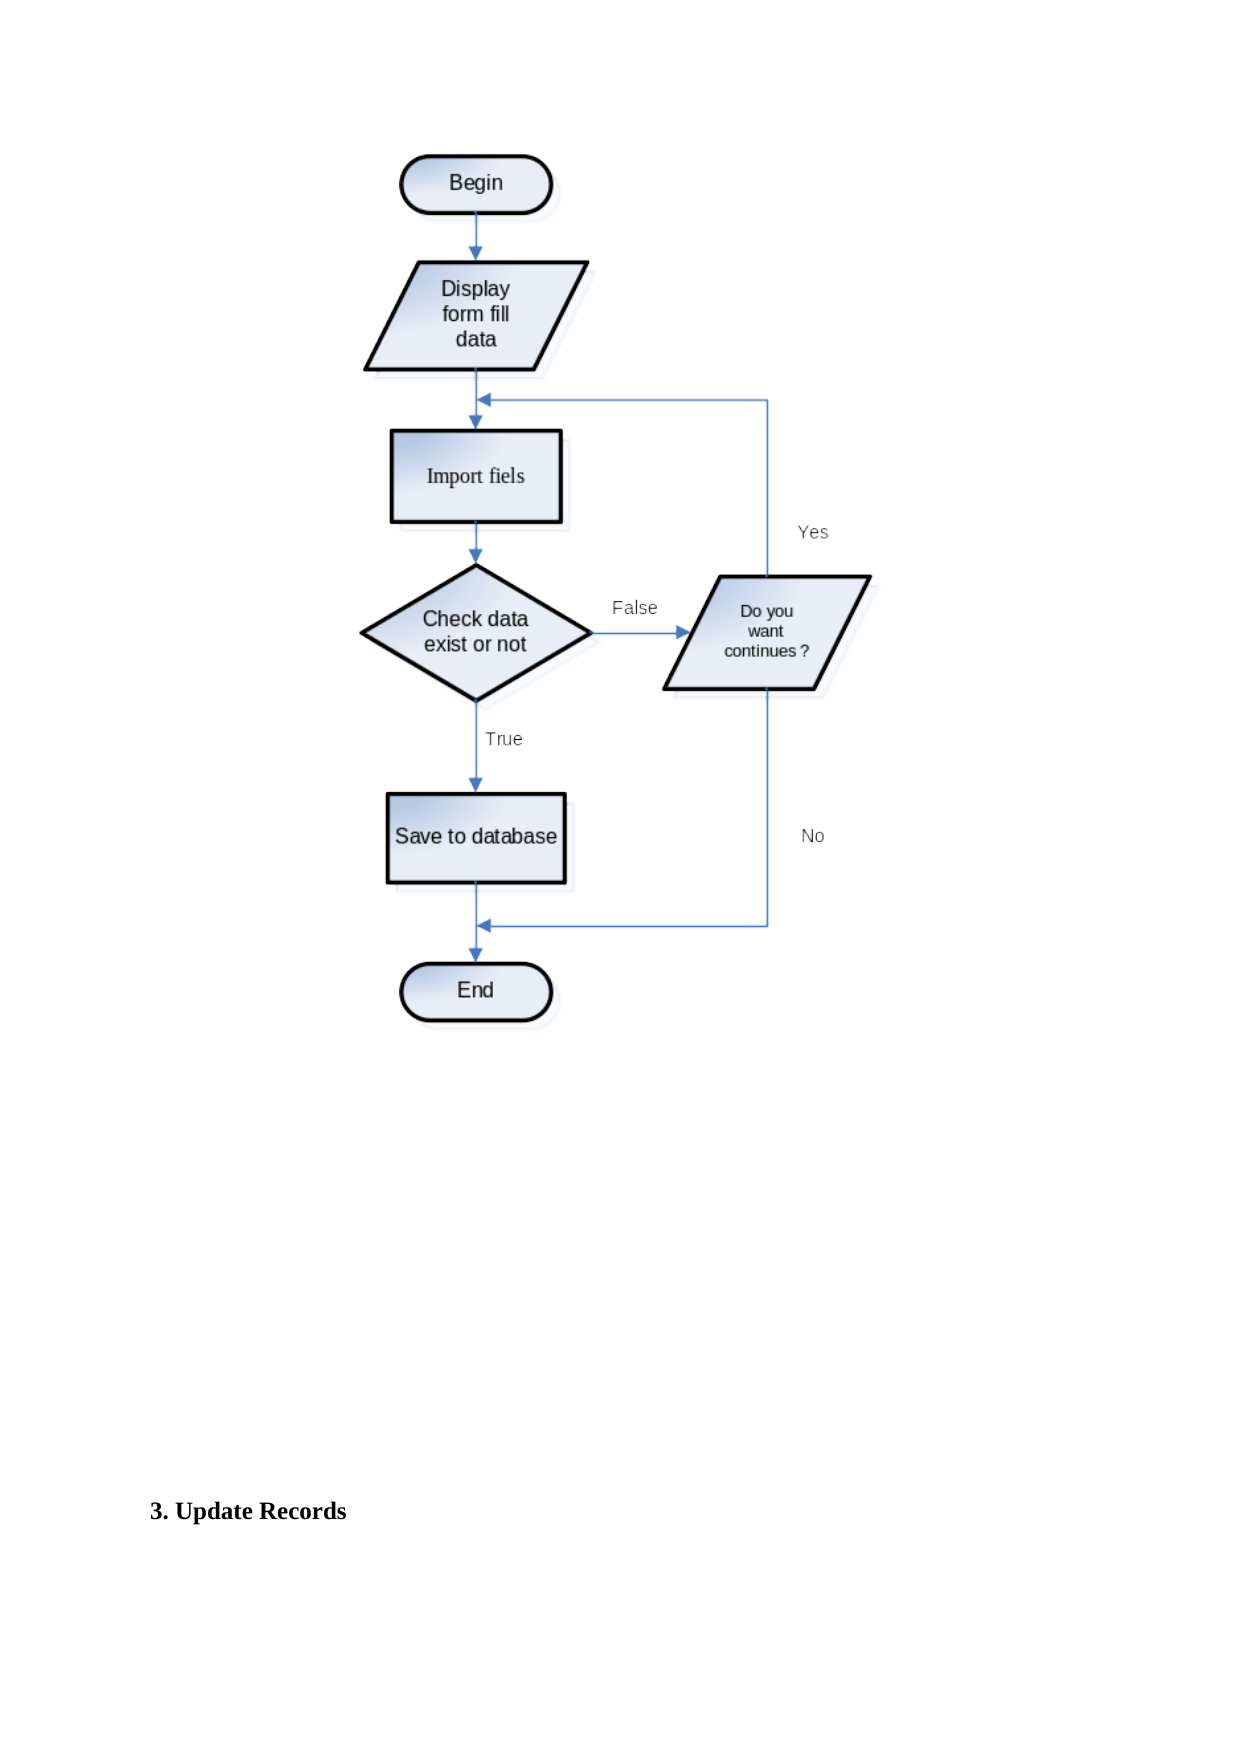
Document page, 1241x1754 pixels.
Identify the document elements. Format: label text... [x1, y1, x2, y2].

text 3. Update Records [150, 1496, 1090, 1525]
